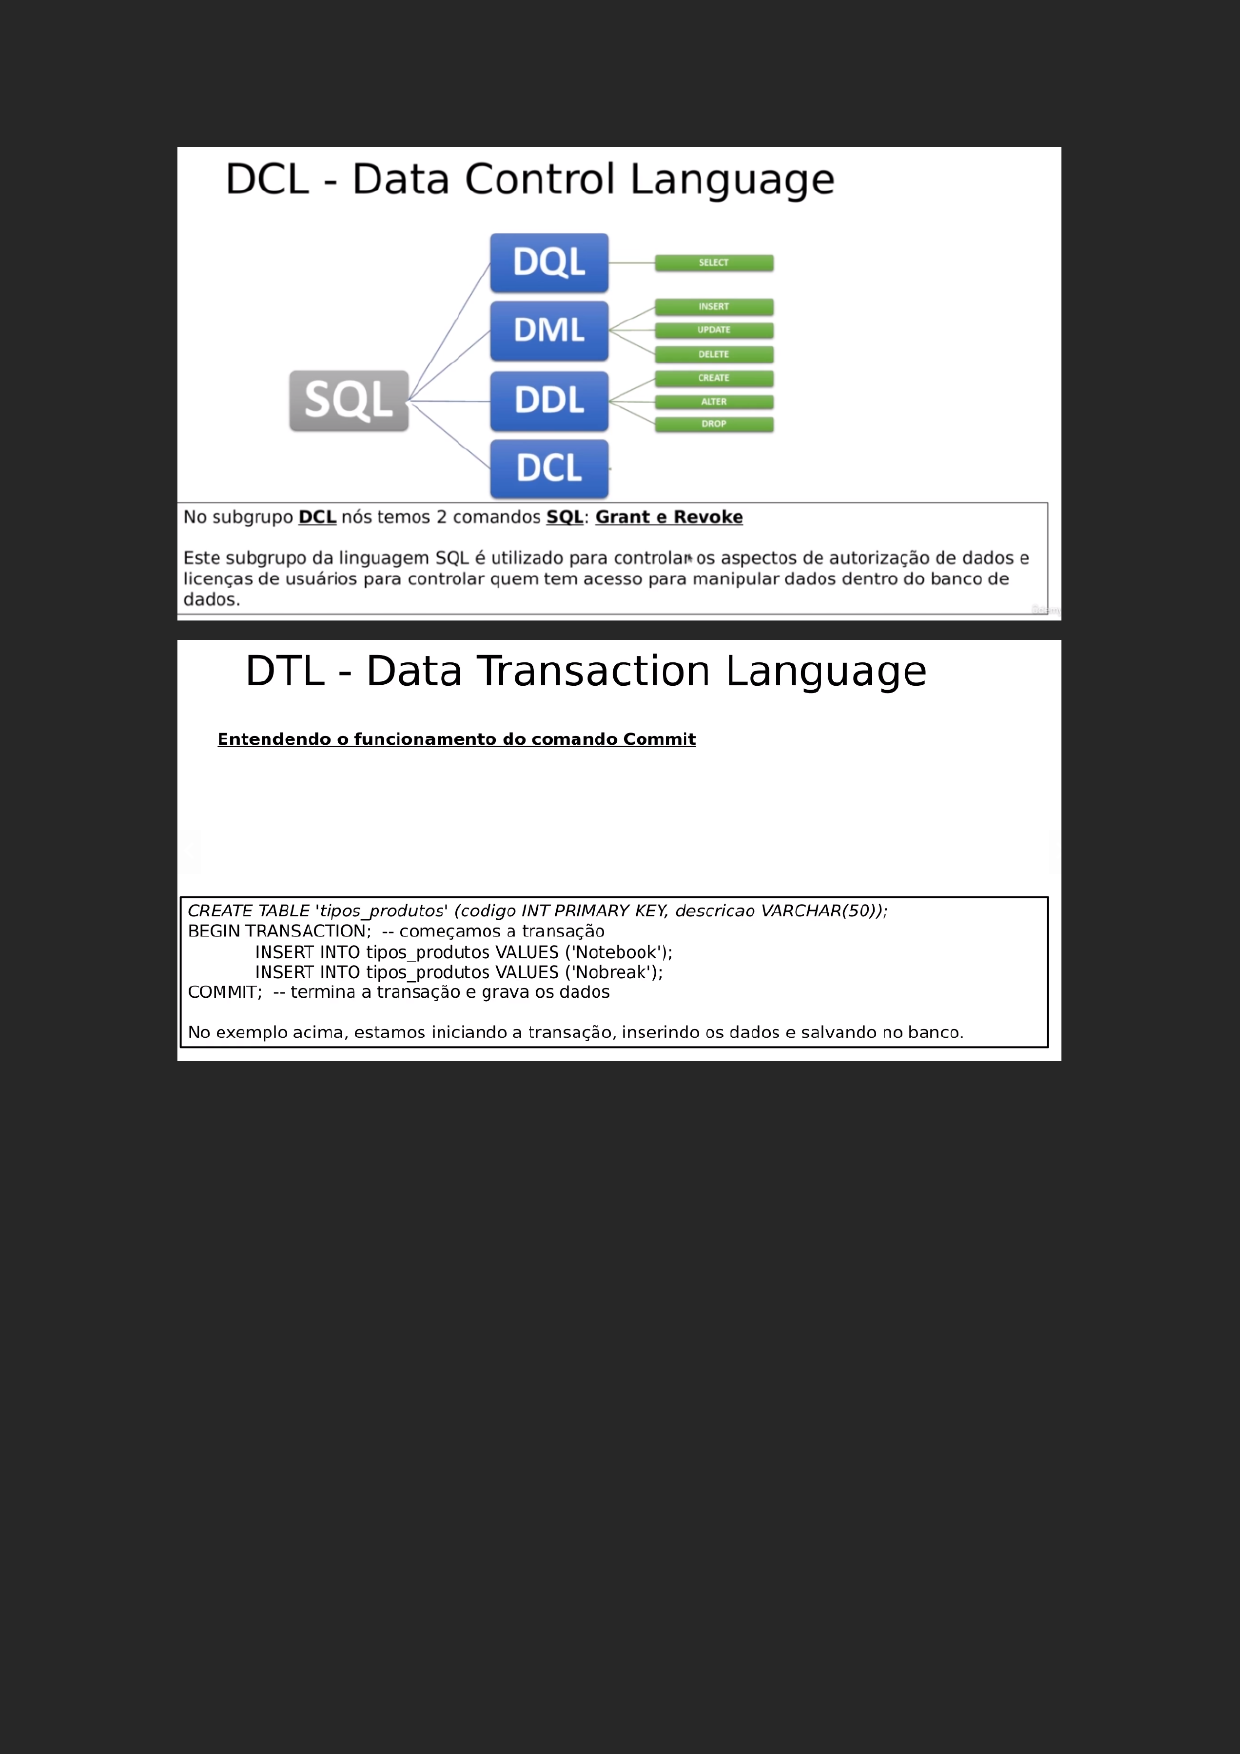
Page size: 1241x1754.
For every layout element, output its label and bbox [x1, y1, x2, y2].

picture [177, 640, 1062, 1061]
picture [177, 147, 1062, 621]
